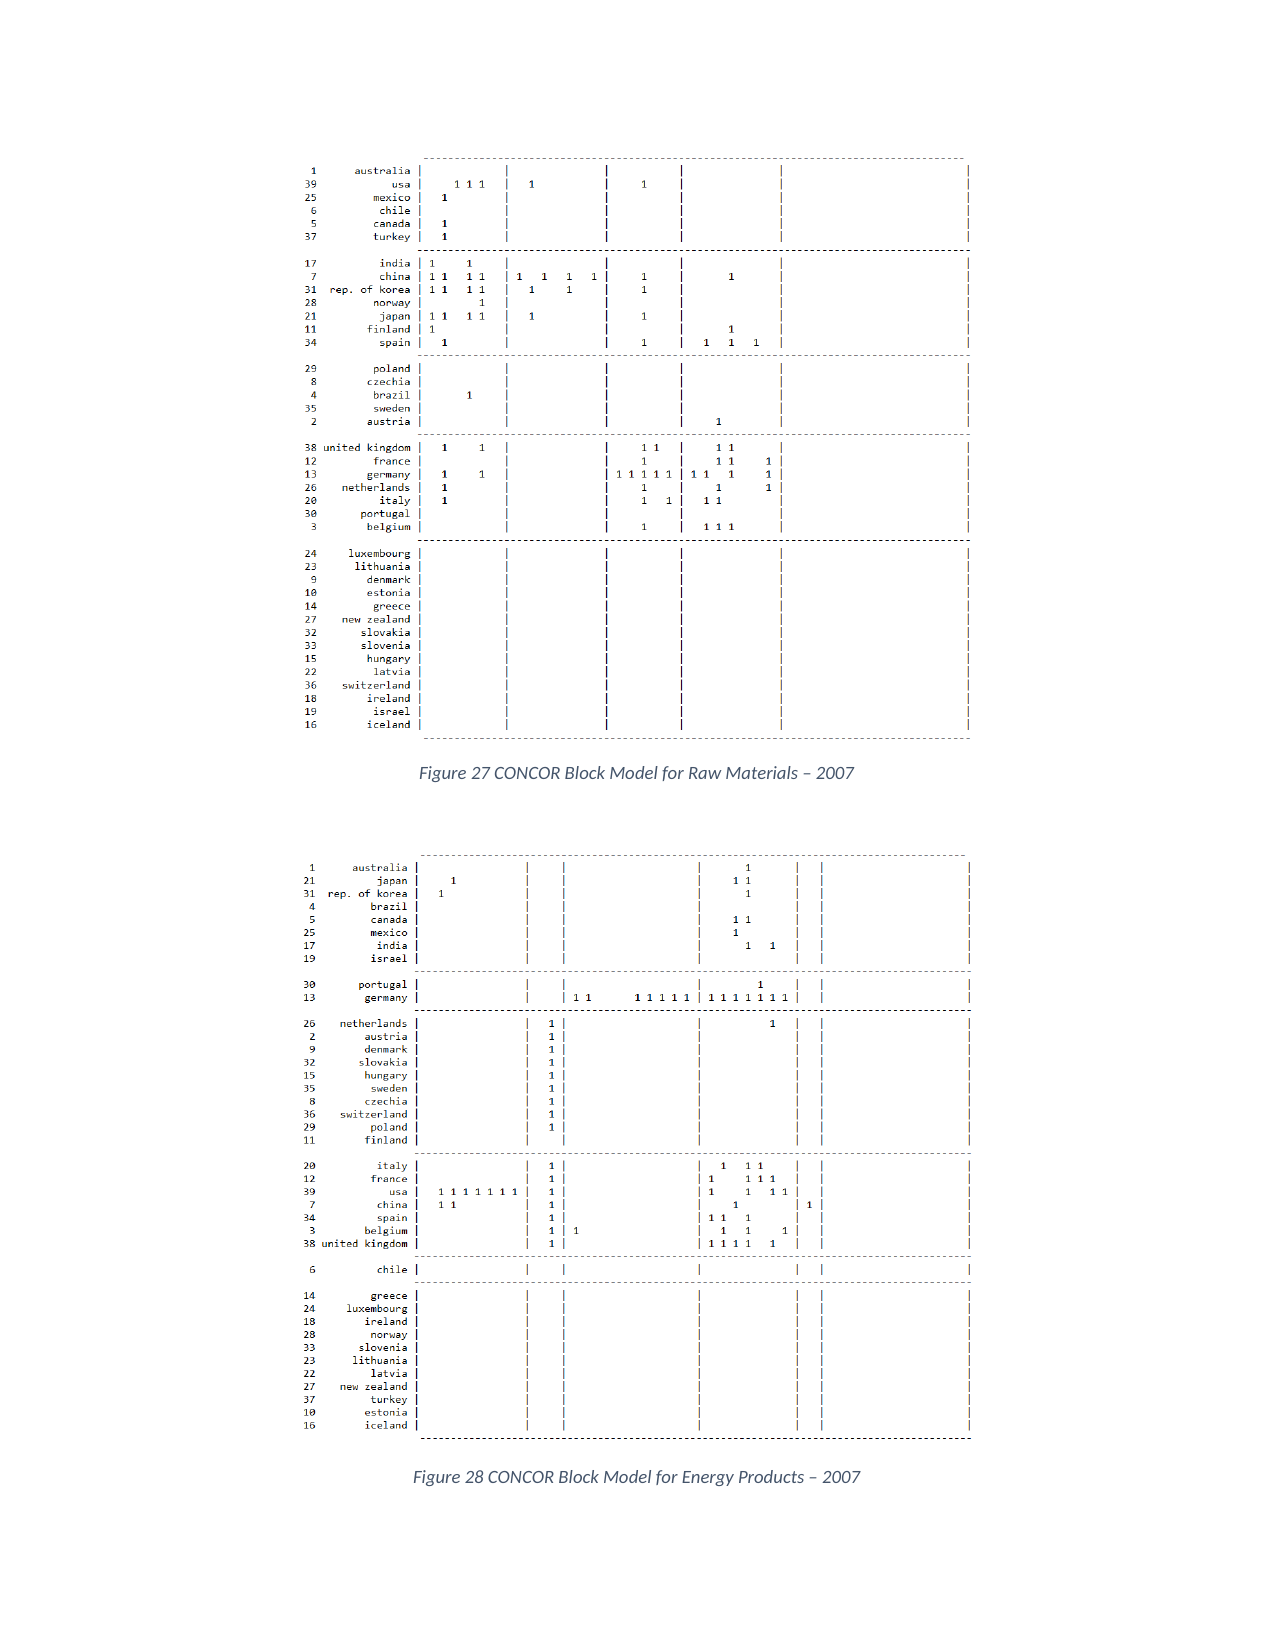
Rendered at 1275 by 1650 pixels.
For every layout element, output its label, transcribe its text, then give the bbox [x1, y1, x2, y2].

text Figure 28 CONCOR Block Model for Energy Products – 2007 [150, 1465, 1125, 1488]
picture [300, 852, 976, 1446]
picture [302, 150, 973, 743]
text Figure 27 CONCOR Block Model for Raw Materials – 2007 [150, 761, 1125, 784]
